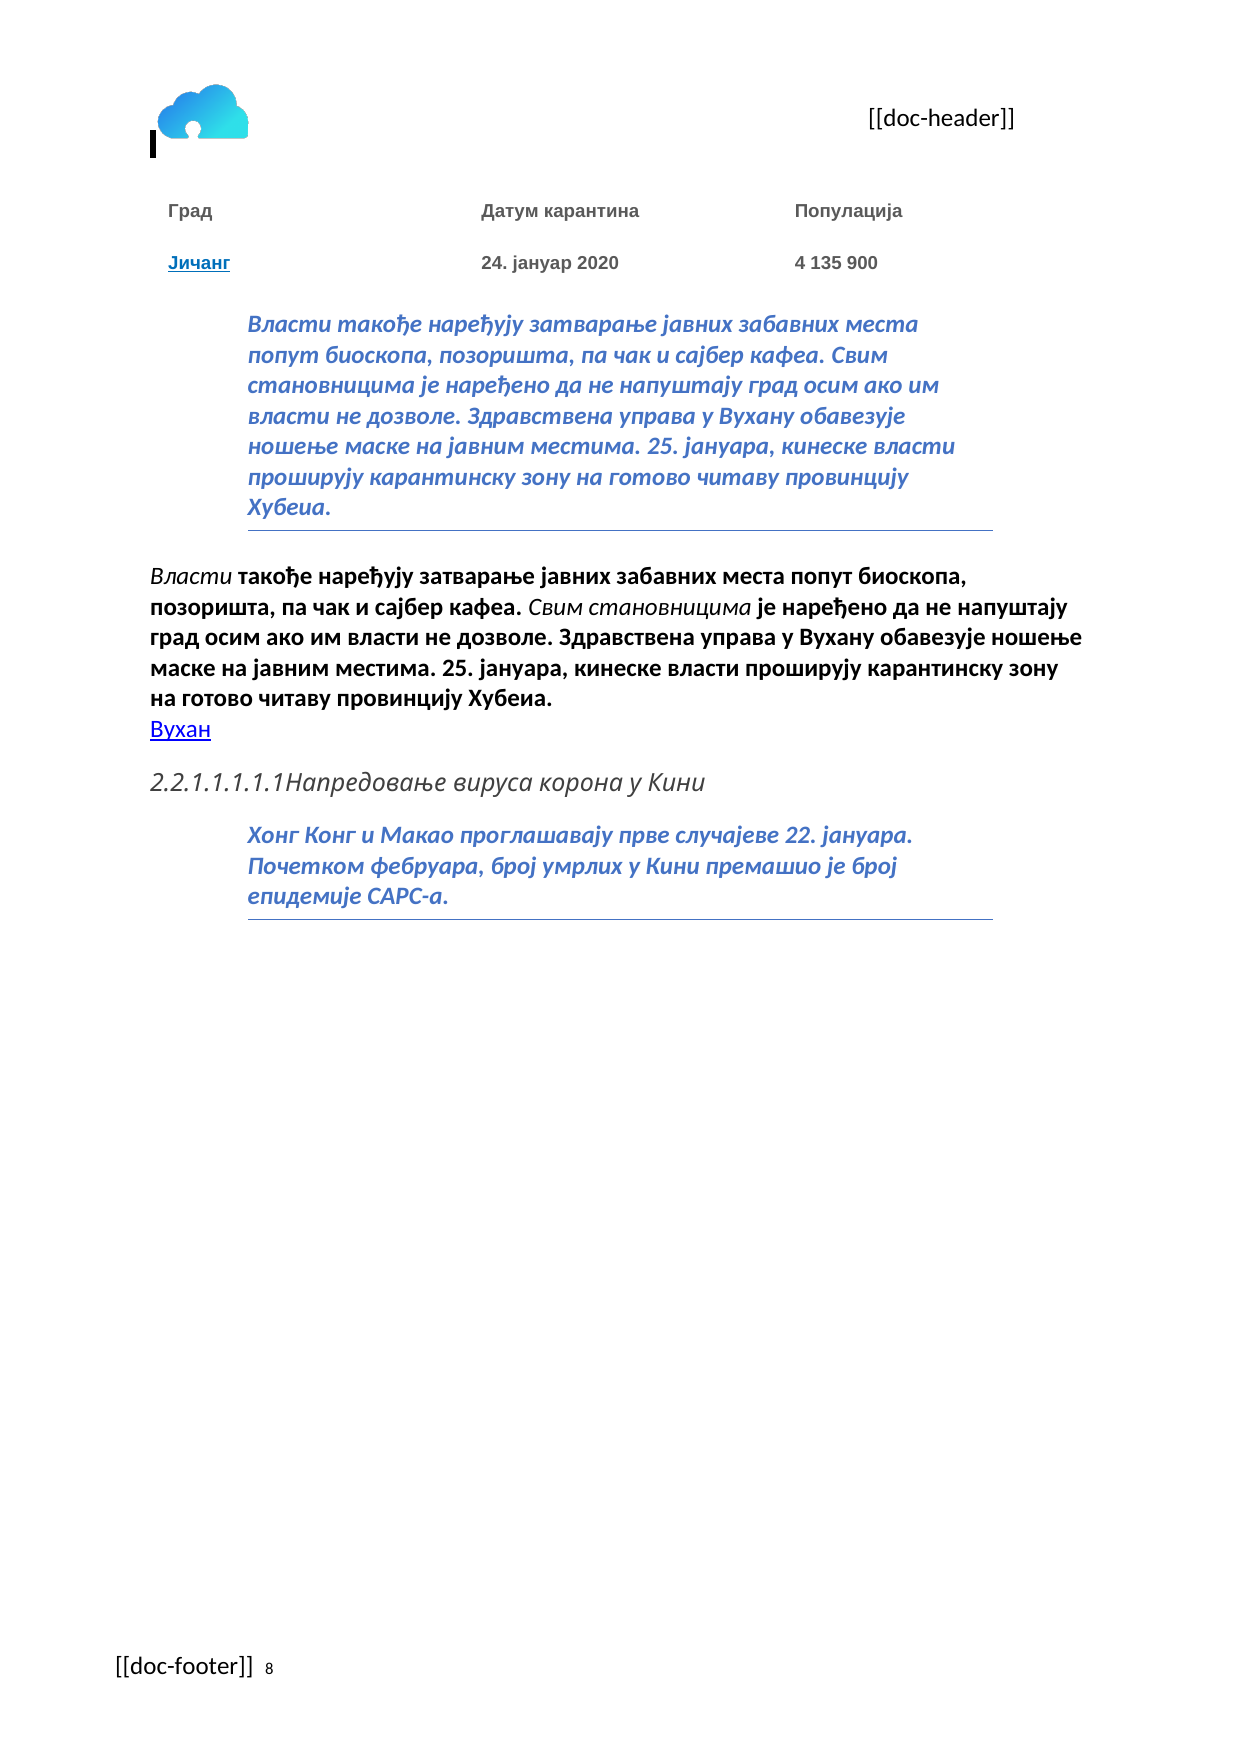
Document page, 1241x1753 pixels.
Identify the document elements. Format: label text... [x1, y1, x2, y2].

table_header Популација [789, 183, 1103, 235]
text Вухан [150, 713, 1090, 744]
text Хонг Конг и Макао проглашавају прве случајеве 22. јануара. Почетком фебруара, број умрлих у Кини премашио је број епидемије САРС-а. [247, 819, 993, 920]
table_cell 4 135 900 [789, 235, 1103, 287]
picture [156, 73, 249, 153]
table_header Град [163, 183, 476, 235]
text Власти такође наређују затварање јавних забавних места попут биоскопа, позоришта, па чак и сајбер кафеа. Свим становницима је наређено да не напуштају град осим ако им власти не дозволе. Здравствена управа у Вухану обавезује ношење маске на јавним местима. 25. јануара, кинеске власти проширују карантинску зону на готово читаву провинцију Хубеиа. [150, 561, 1090, 713]
subtitle Напредовање вируса корона у Кини [150, 764, 1090, 798]
table_cell 24. јануар 2020 [476, 235, 789, 287]
table_header Датум карантина [476, 183, 789, 235]
table_cell Јичанг [163, 235, 476, 287]
text Власти такође наређују затварање јавних забавних места попут биоскопа, позоришта, па чак и сајбер кафеа. Свим становницима је наређено да не напуштају град осим ако им власти не дозволе. Здравствена управа у Вухану обавезује ношење маске на јавним местима. 25. јануара, кинеске власти проширују карантинску зону на готово читаву провинцију Хубеиа. [247, 308, 993, 531]
